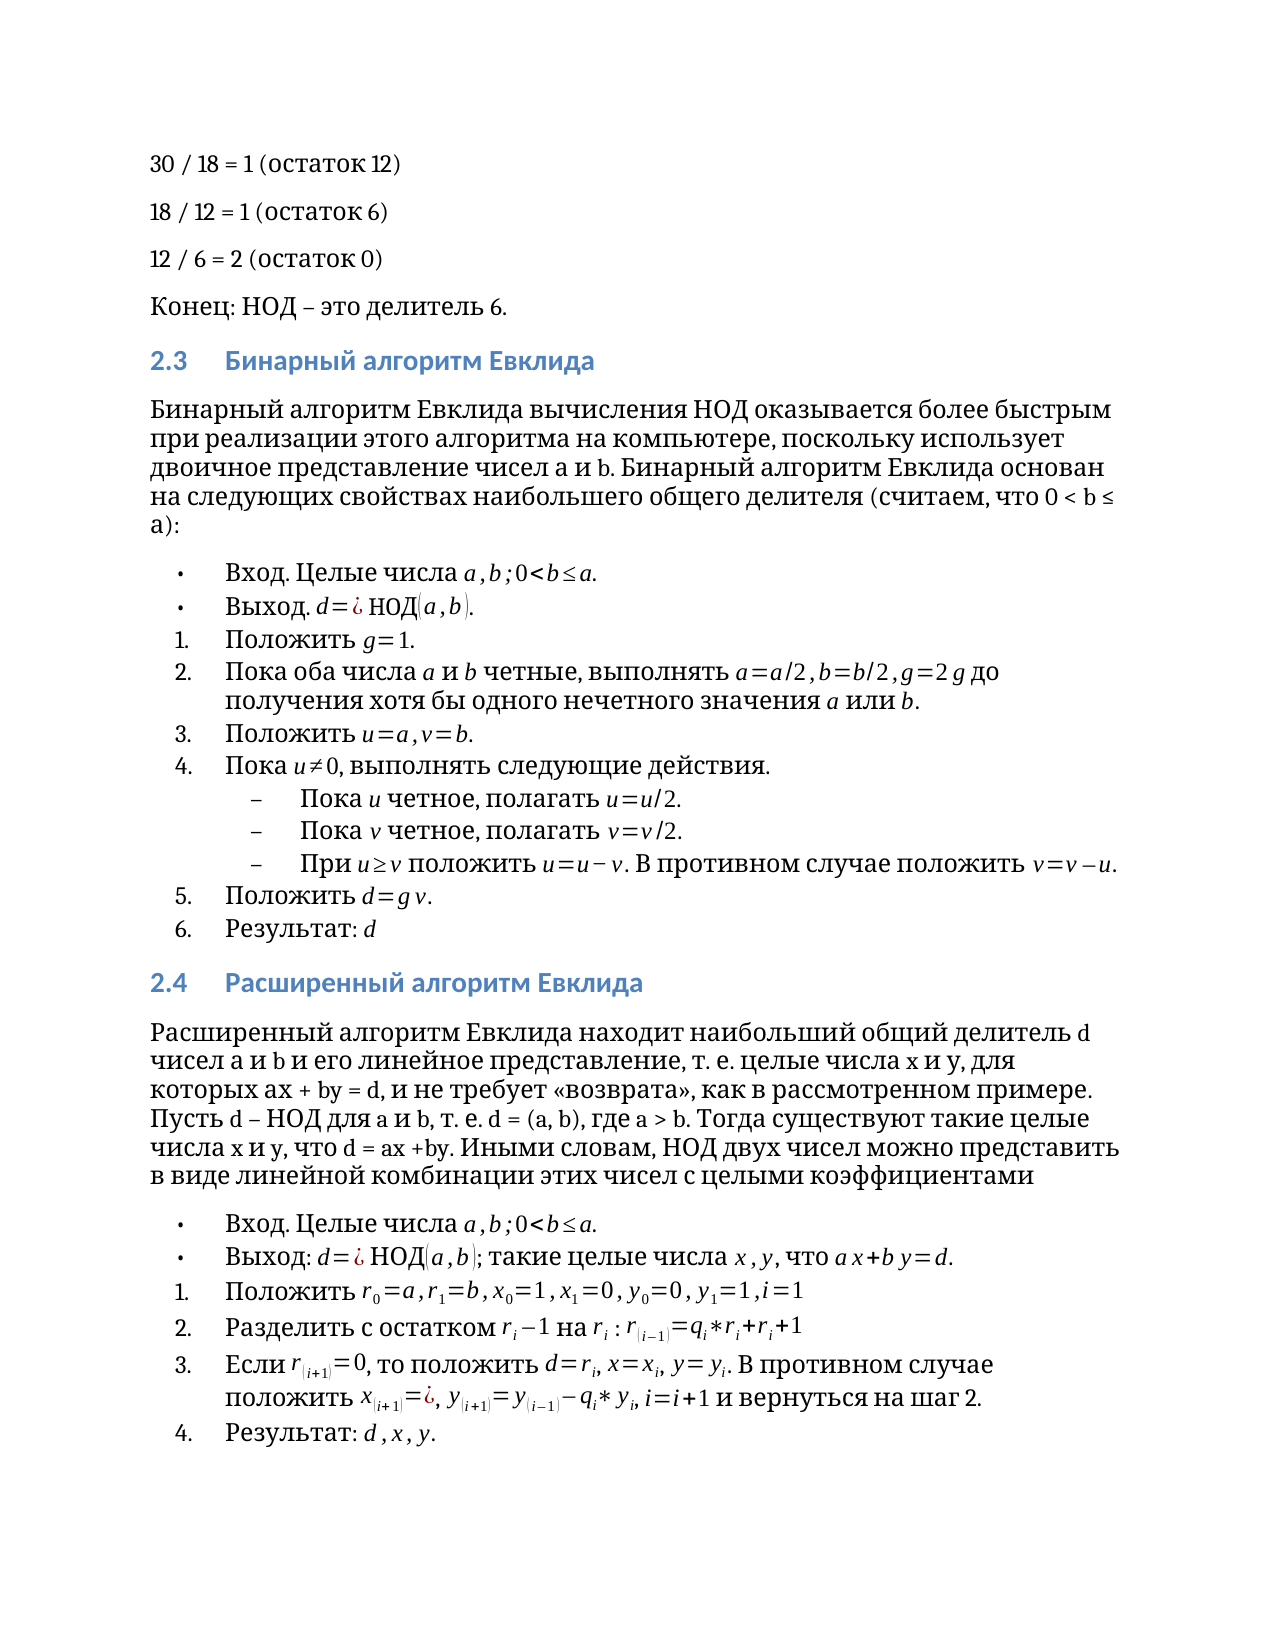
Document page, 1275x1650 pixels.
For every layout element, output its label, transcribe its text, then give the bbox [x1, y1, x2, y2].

text 12 / 6 = 2 (остаток 0) [150, 245, 1125, 274]
text Конец: НОД – это делитель 6. [150, 292, 1125, 321]
list Выход. HOД. [175, 591, 1125, 622]
list Результат: [175, 914, 1125, 943]
text Расширенный алгоритм Евклида находит наибольший общий делитель d чисел а и b и его линейное представление, т. е. целые числа x и у, для которых ах + by = d, и не требует «возврата», как в рассмотренном примере. Пусть d – НОД для a и b, т. е. d = (a, b), где a > b. Тогда существуют такие целые числа x и y, что d = ax +by. Иными словам, НОД двух чисел можно представить в виде линейной комбинации этих чисел с целыми коэффициентами [150, 1018, 1125, 1191]
list Разделить с остатком на : [175, 1312, 1125, 1345]
list Пока четное, полагать . [250, 817, 1125, 846]
list Пока оба числа и четные, выполнять до получения хотя бы одного нечетного значения или . [175, 658, 1125, 716]
subtitle 2.3 Бинарный алгоритм Евклида [150, 342, 1125, 378]
text 18 / 12 = 1 (остаток 6) [150, 197, 1125, 226]
text 30 / 18 = 1 (остаток 12) [150, 150, 1125, 179]
list При положить . В противном случае положить . [250, 849, 1125, 878]
list Положить [175, 1277, 1125, 1308]
list Положить . [175, 719, 1125, 748]
text Бинарный алгоритм Евклида вычисления НОД оказывается более быстрым при реализации этого алгоритма на компьютере, поскольку использует двоичное представление чисел а и b. Бинарный алгоритм Евклида основан на следующих свойствах наибольшего общего делителя (считаем, что 0 < b ≤ а): [150, 396, 1125, 540]
list Положить . [175, 626, 1125, 654]
list Положить . [175, 882, 1125, 911]
list Если , то положить , , . В противном случае положить , , и вернуться на шаг 2. [175, 1349, 1125, 1415]
list Пока четное, полагать . [250, 784, 1125, 813]
list Результат: . [175, 1419, 1125, 1448]
list Вход. Целые числа . [175, 1210, 1125, 1238]
subtitle 2.4 Расширенный алгоритм Евклида [150, 964, 1125, 1000]
list Пока , выполнять следующие действия. [175, 752, 1125, 781]
list Выход: НОД; такие целые числа , что . [175, 1242, 1125, 1273]
list Вход. Целые числа . [175, 559, 1125, 588]
